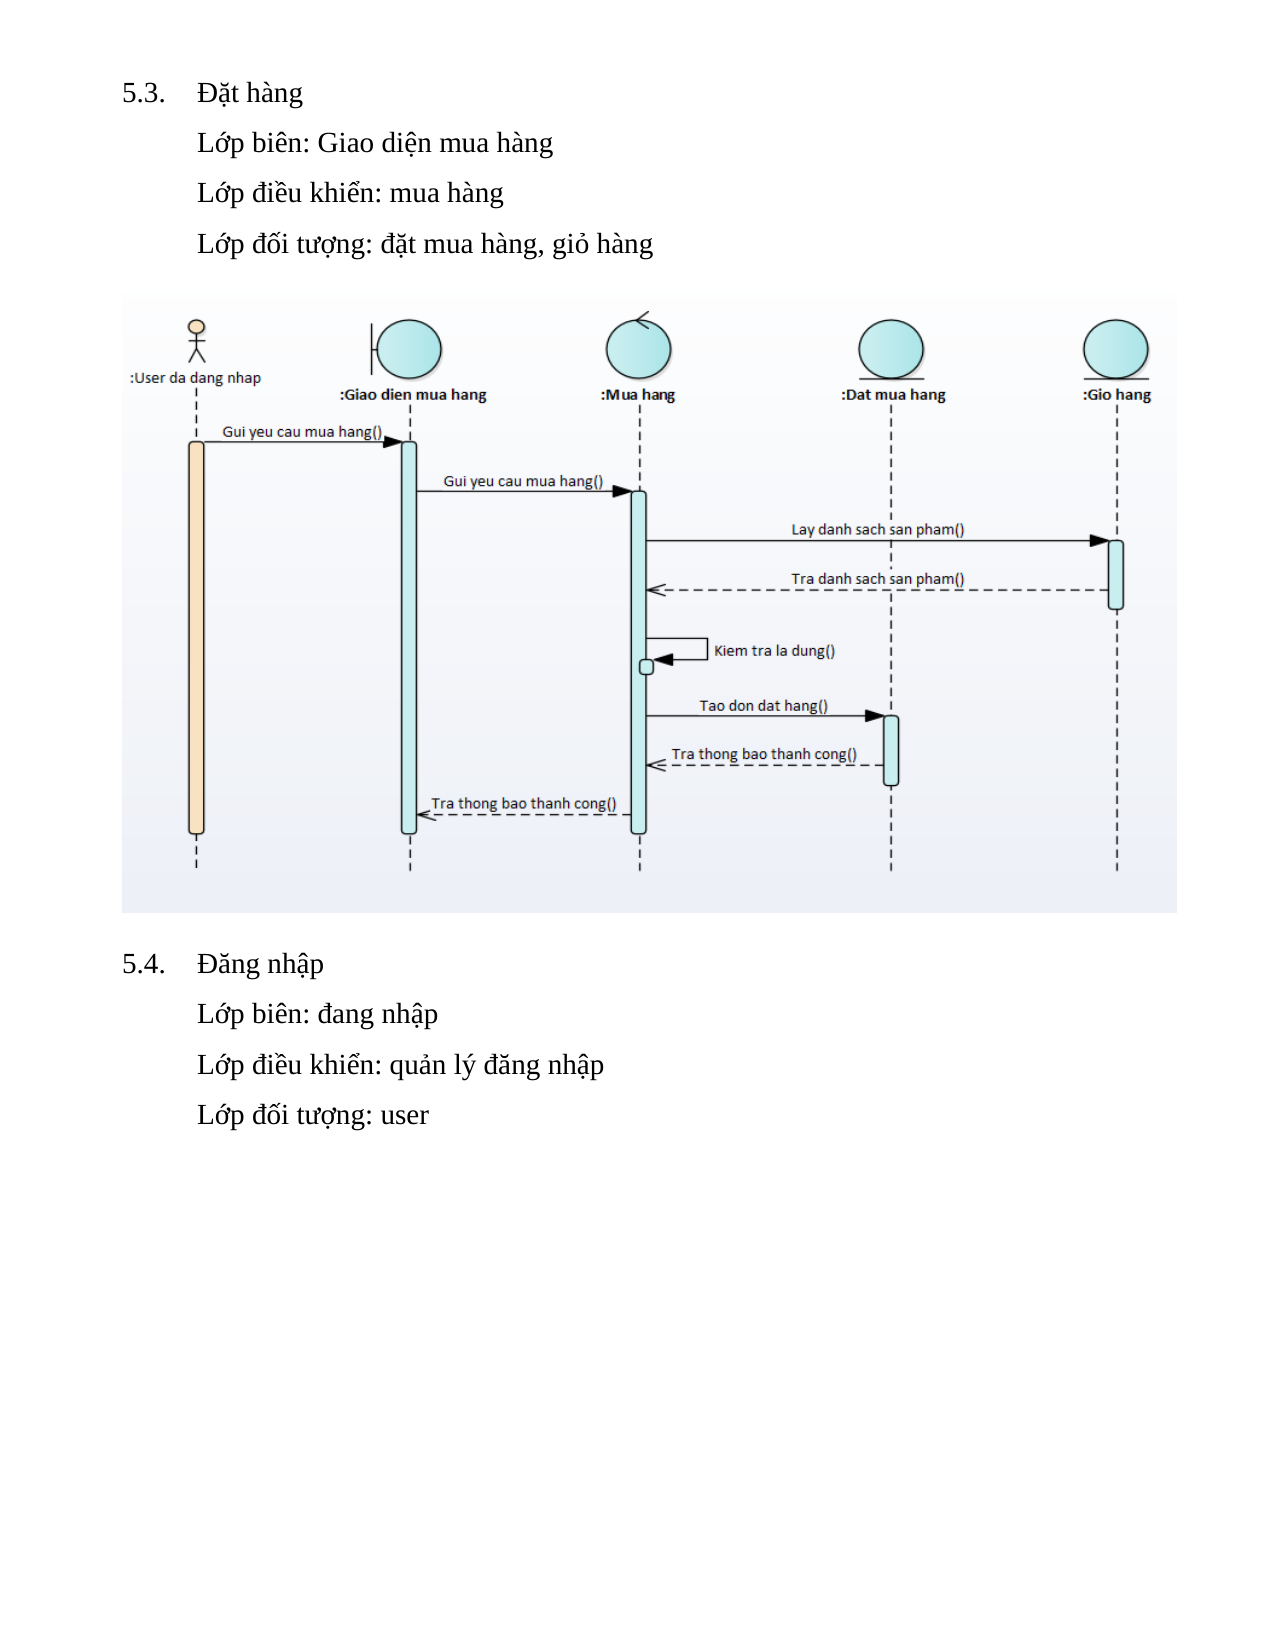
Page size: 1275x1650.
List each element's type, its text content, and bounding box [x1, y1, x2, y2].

list Lớp đối tượng: user [197, 1097, 1200, 1131]
list Lớp biên: Giao diện mua hàng [197, 125, 1200, 159]
list Đặt hàng [122, 75, 1200, 108]
list Lớp điều khiển: quản lý đăng nhập [197, 1047, 1200, 1081]
list Lớp điều khiển: mua hàng [197, 176, 1200, 209]
list Đăng nhập [122, 946, 1200, 980]
list Lớp đối tượng: đặt mua hàng, giỏ hàng [197, 226, 1200, 259]
picture [121, 292, 1177, 913]
list Lớp biên: đang nhập [197, 997, 1200, 1030]
